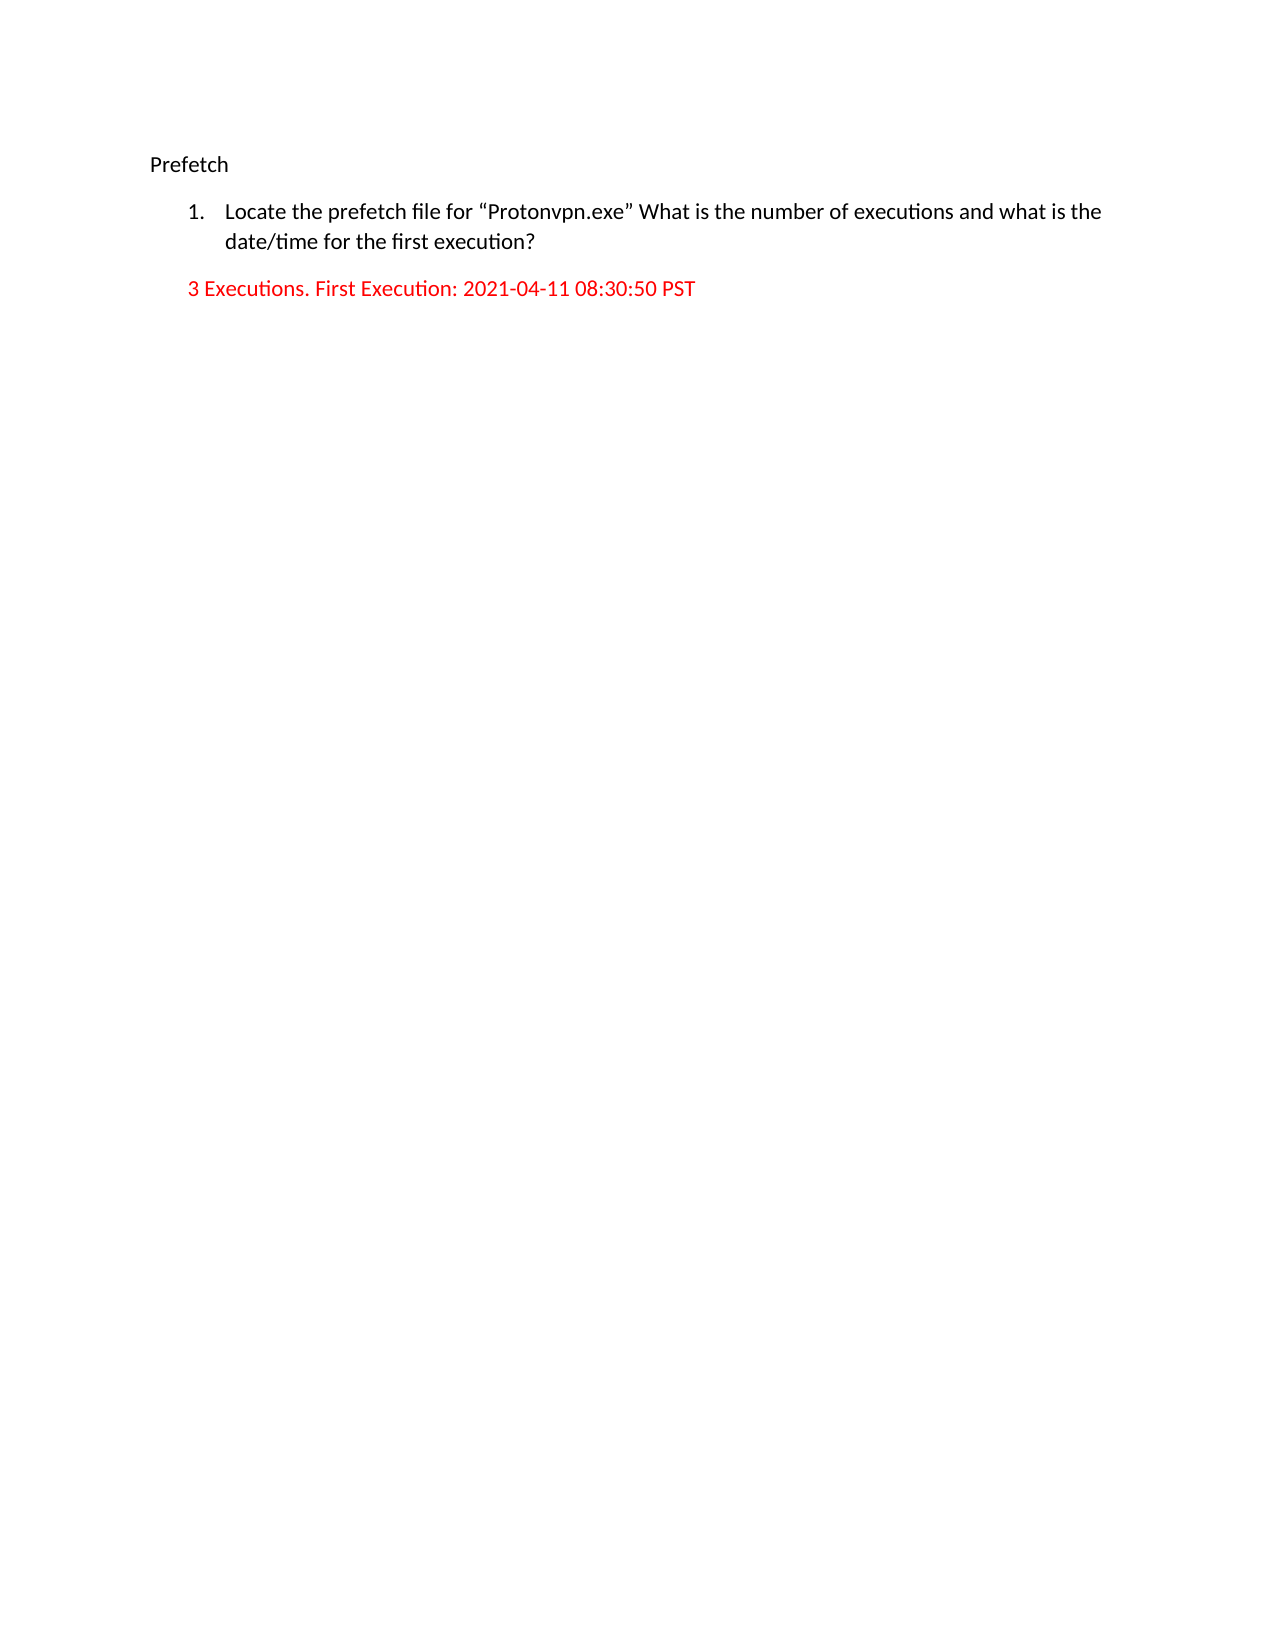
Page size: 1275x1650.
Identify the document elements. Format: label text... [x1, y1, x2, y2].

text 3 Executions. First Execution: 2021-04-11 08:30:50 PST [187, 274, 1125, 302]
list Locate the prefetch file for “Protonvpn.exe” What is the number of executions and what is the date/time for the first execution? [187, 197, 1125, 255]
text Prefetch [150, 150, 1125, 178]
